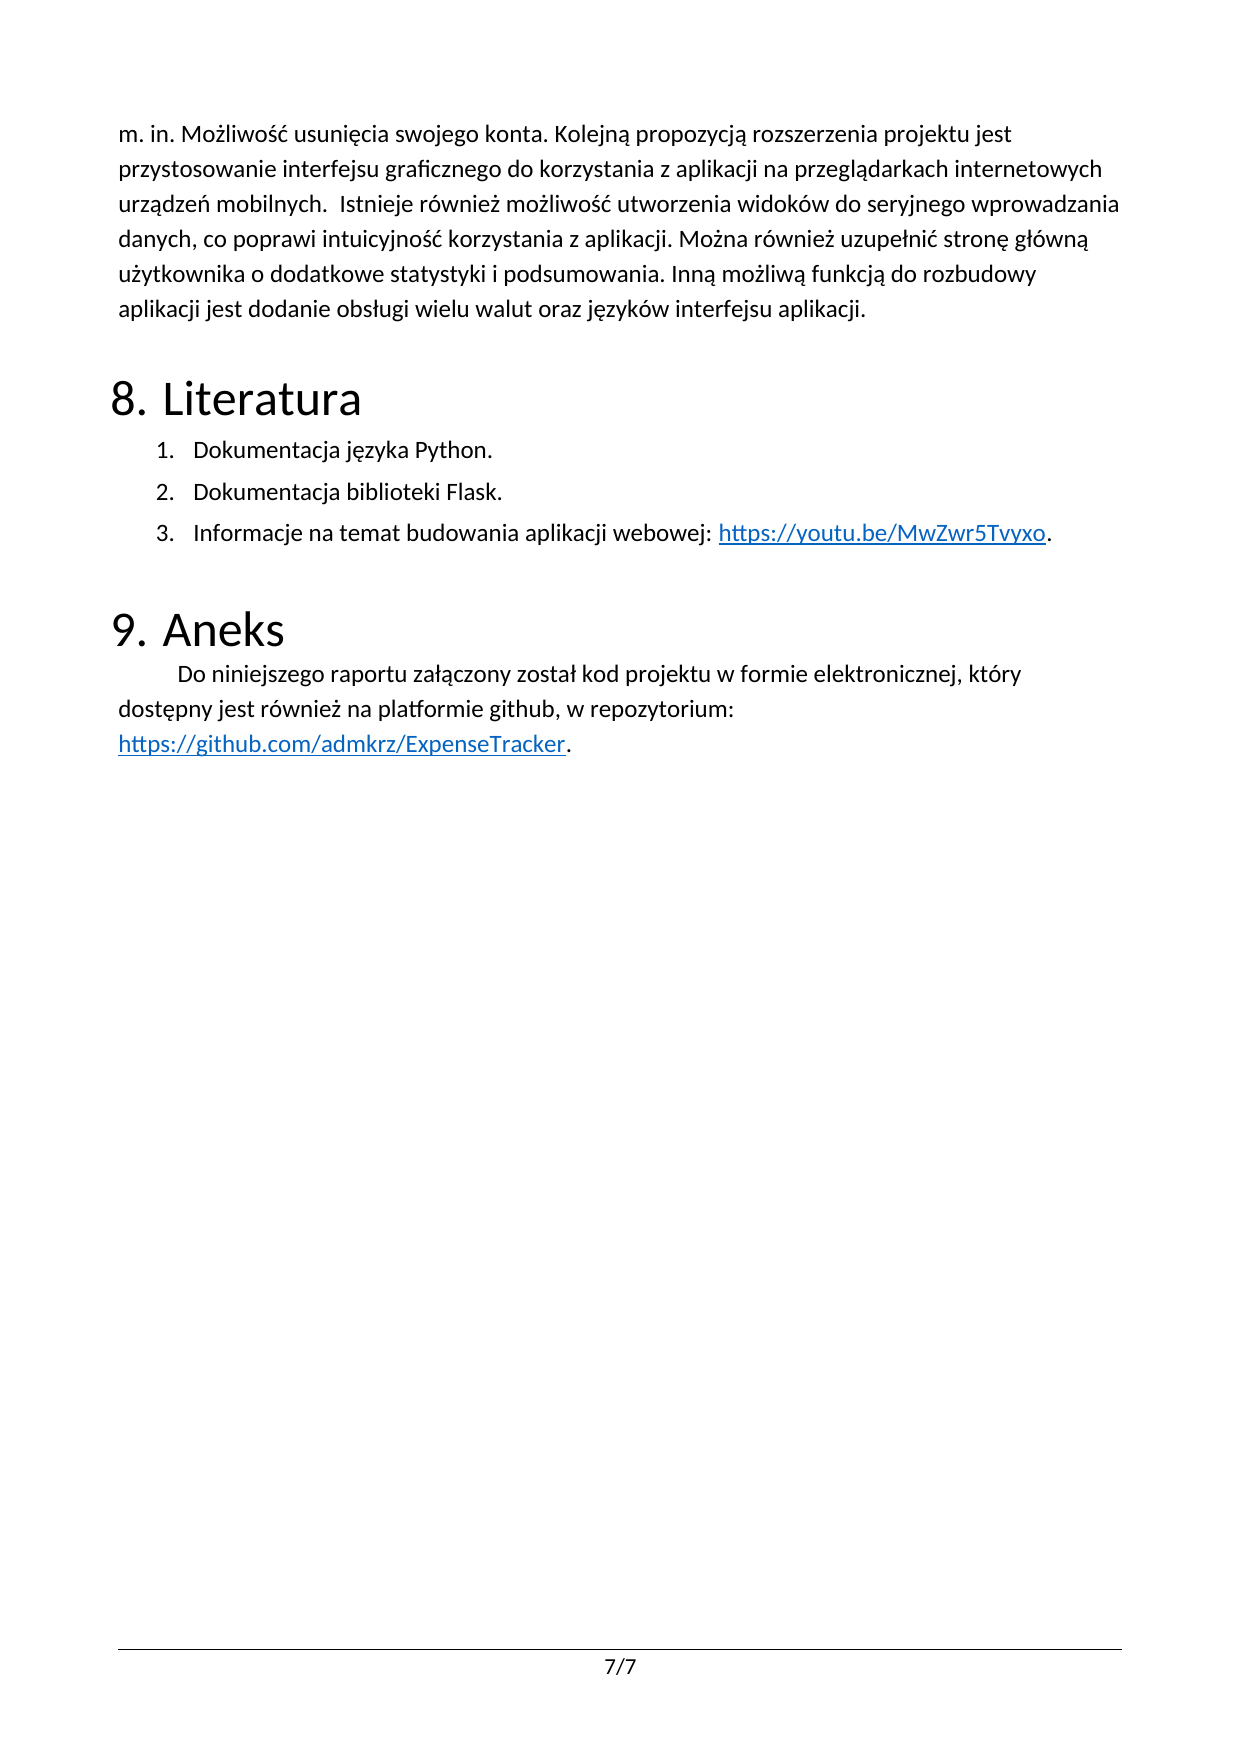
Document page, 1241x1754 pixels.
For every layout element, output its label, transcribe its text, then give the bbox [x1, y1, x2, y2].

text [118, 118, 1122, 324]
list Dokumentacja języka Python. [156, 434, 1122, 465]
text Do niniejszego raportu załączony został kod projektu w formie elektronicznej, który dostępny jest również na platformie github, w repozytorium: https://github.com/admkrz/ExpenseTracker. [118, 658, 1122, 759]
subtitle Aneks [110, 597, 1122, 658]
list Informacje na temat budowania aplikacji webowej: https://youtu.be/MwZwr5Tvyxo. [156, 517, 1122, 548]
subtitle Literatura [110, 367, 1122, 428]
list Dokumentacja biblioteki Flask. [156, 476, 1122, 506]
